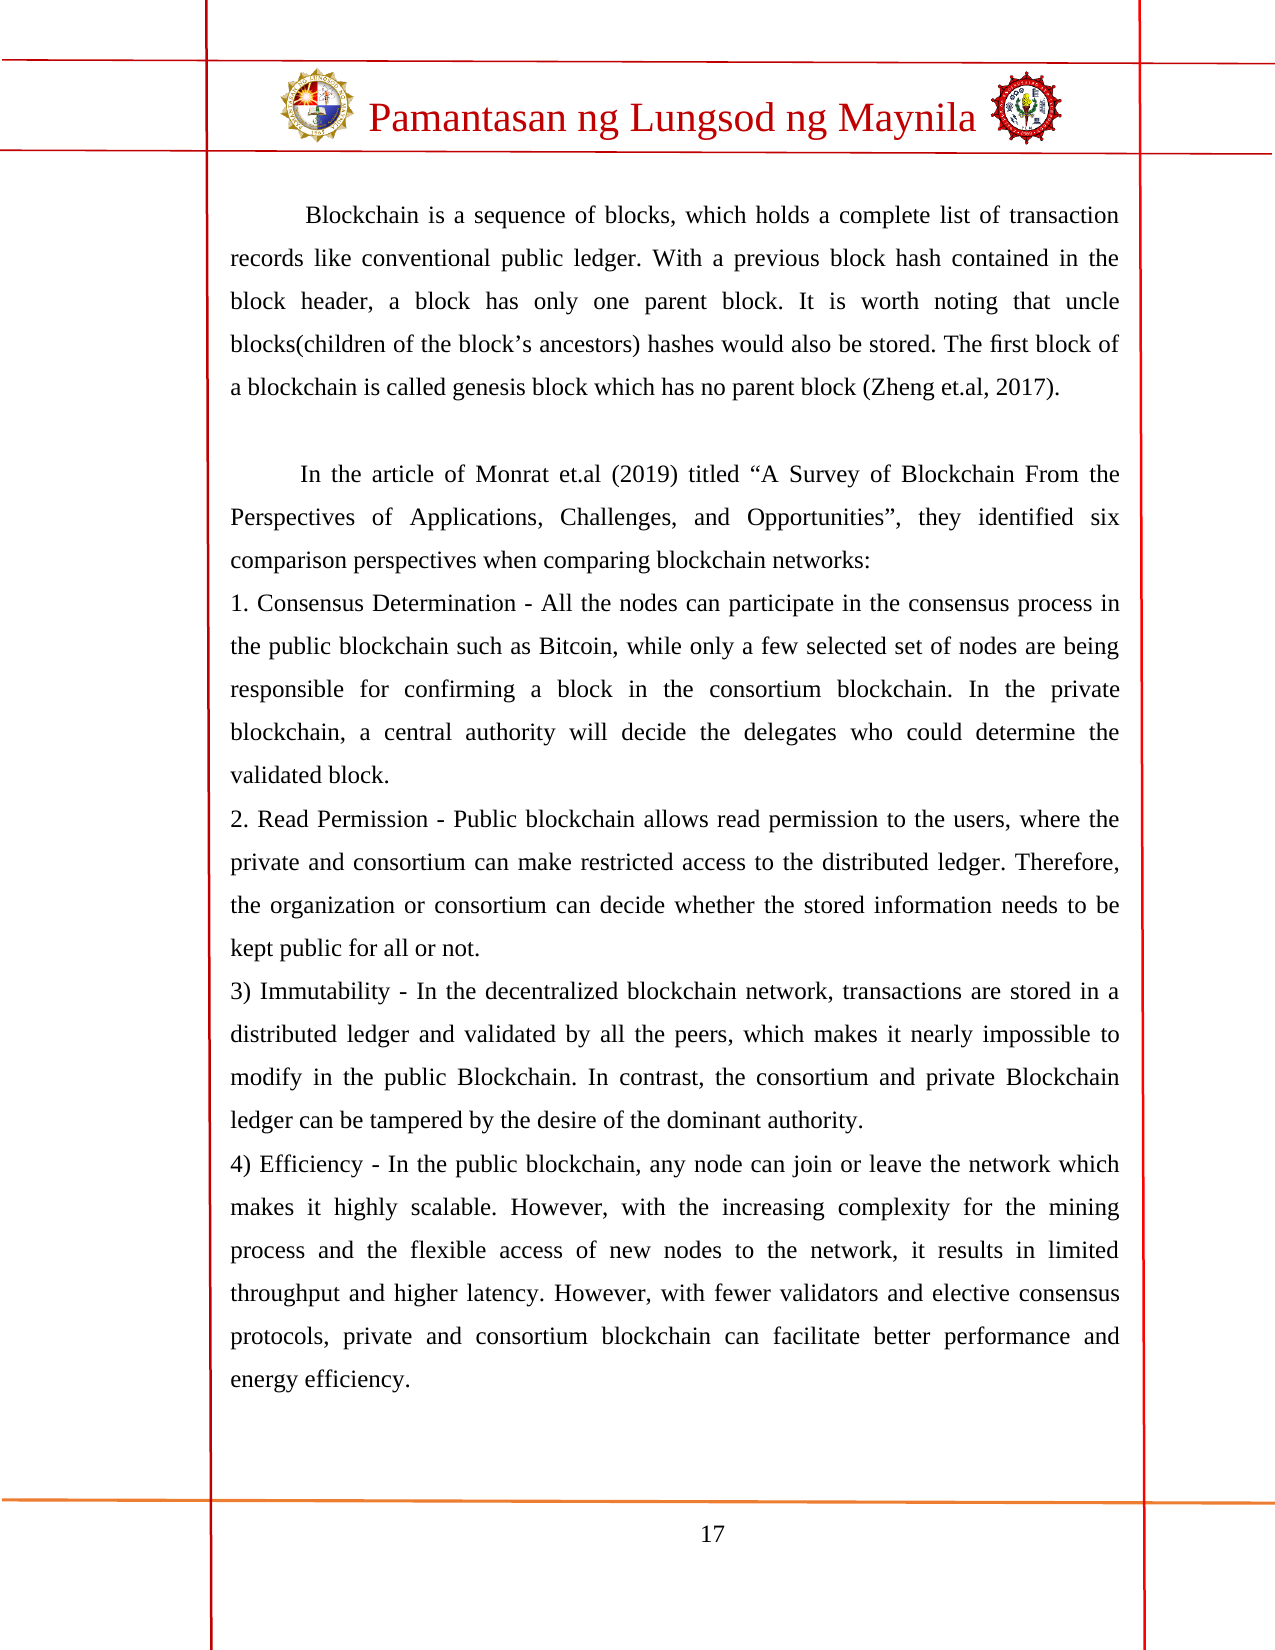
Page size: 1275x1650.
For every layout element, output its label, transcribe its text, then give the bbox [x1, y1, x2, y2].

text 3) Immutability - In the decentralized blockchain network, transactions are stored in a distributed ledger and validated by all the peers, which makes it nearly impossible to modify in the public Blockchain. In contrast, the consortium and private Blockchain ledger can be tampered by the desire of the dominant authority. [225, 976, 1125, 1134]
text 1. Consensus Determination - All the nodes can participate in the consensus process in the public blockchain such as Bitcoin, while only a few selected set of nodes are being responsible for confirming a block in the consortium blockchain. In the private blockchain, a central authority will decide the delegates who could determine the validated block. [225, 588, 1125, 789]
text 2. Read Permission - Public blockchain allows read permission to the users, where the private and consortium can make restricted access to the distributed ledger. Therefore, the organization or consortium can decide whether the stored information needs to be kept public for all or not. [225, 804, 1125, 962]
picture [278, 67, 356, 145]
picture [988, 68, 1066, 146]
text 4) Efficiency - In the public blockchain, any node can join or leave the network which makes it highly scalable. However, with the increasing complexity for the mining process and the flexible access of new nodes to the network, it results in limited throughput and higher latency. However, with fewer validators and elective consensus protocols, private and consortium blockchain can facilitate better performance and energy efficiency. [225, 1149, 1125, 1393]
text Blockchain is a sequence of blocks, which holds a complete list of transaction records like conventional public ledger. With a previous block hash contained in the block header, a block has only one parent block. It is worth noting that uncle blocks(children of the block’s ancestors) hashes would also be stored. The ﬁrst block of a blockchain is called genesis block which has no parent block (Zheng et.al, 2017). [225, 200, 1125, 401]
text In the article of Monrat et.al (2019) titled “A Survey of Blockchain From the Perspectives of Applications, Challenges, and Opportunities”, they identified six comparison perspectives when comparing blockchain networks: [225, 459, 1125, 574]
